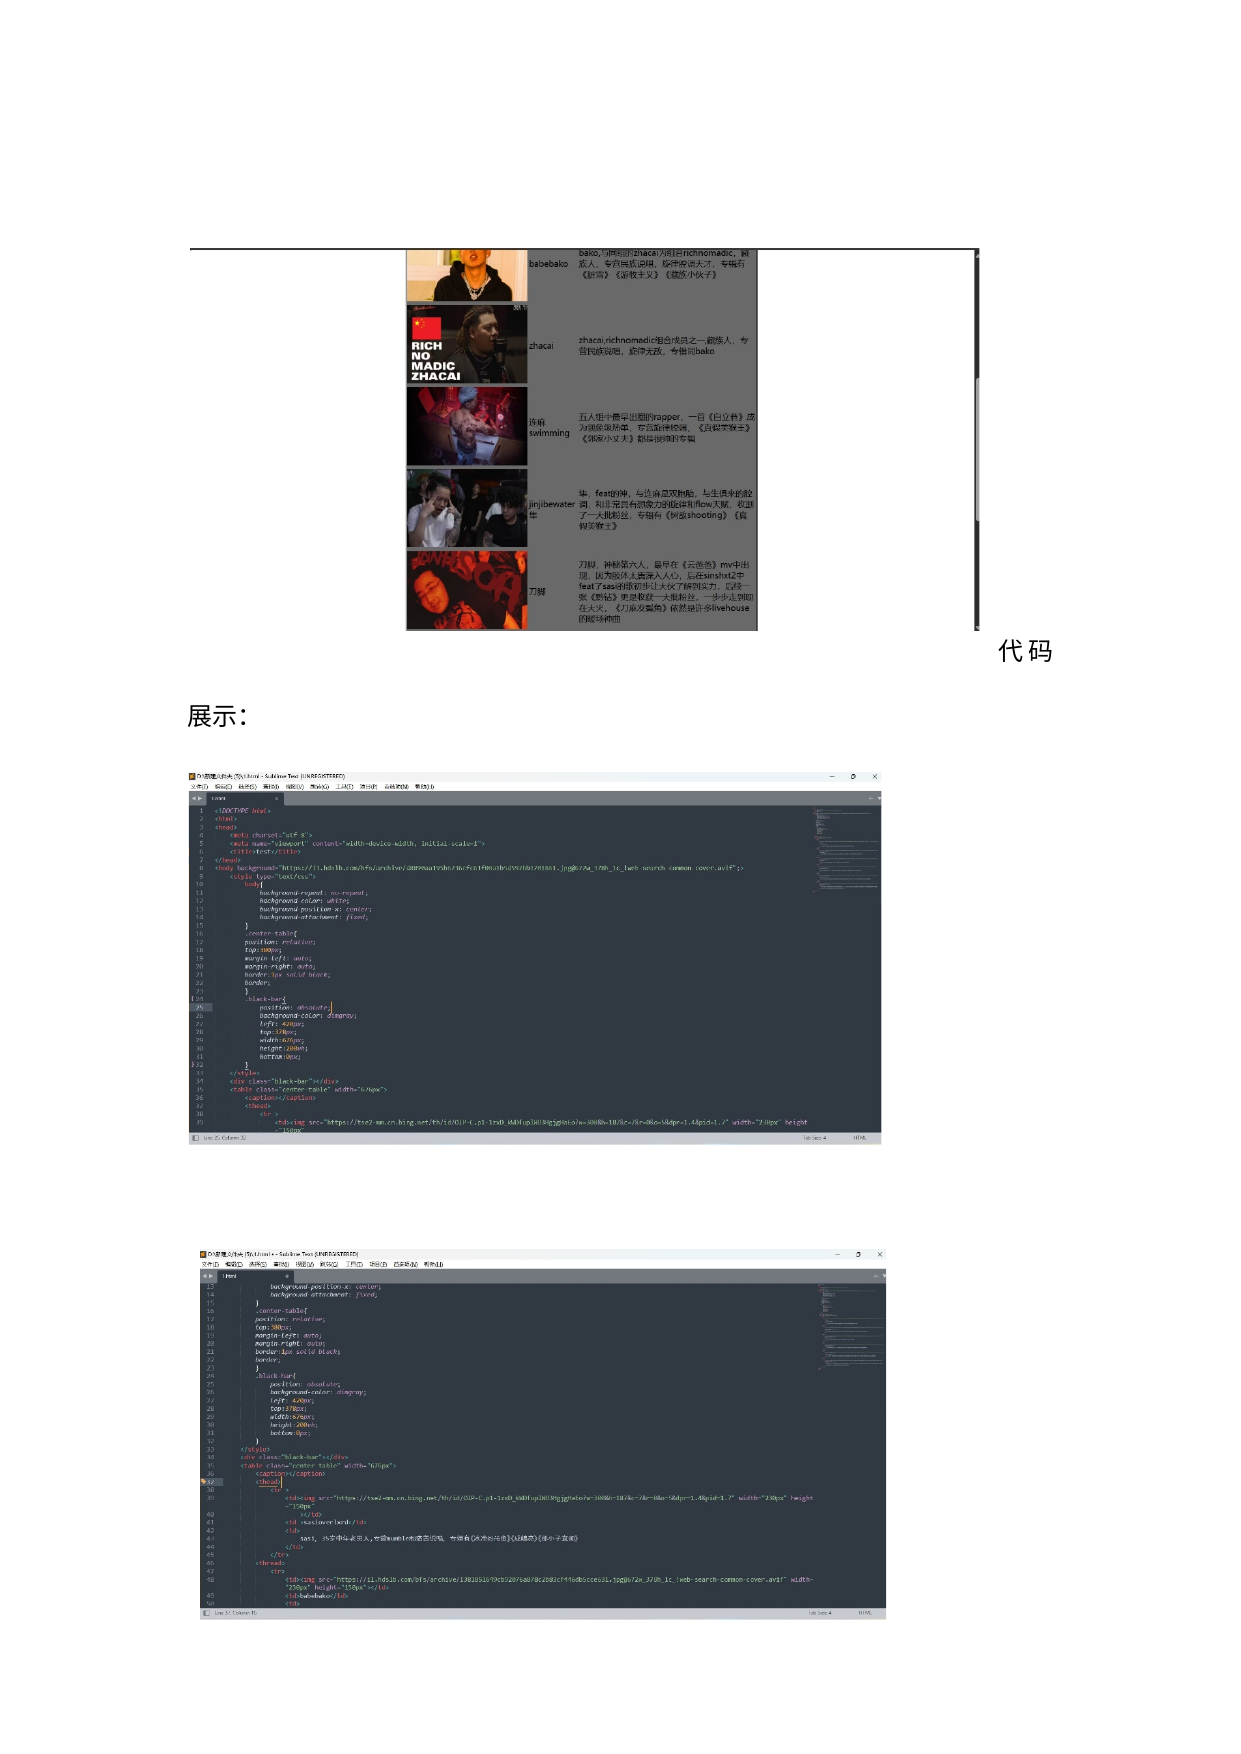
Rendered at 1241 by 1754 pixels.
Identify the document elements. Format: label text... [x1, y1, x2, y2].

picture [188, 248, 979, 630]
picture [187, 772, 882, 1144]
text 代码展示： [187, 617, 1053, 747]
picture [198, 1249, 886, 1619]
